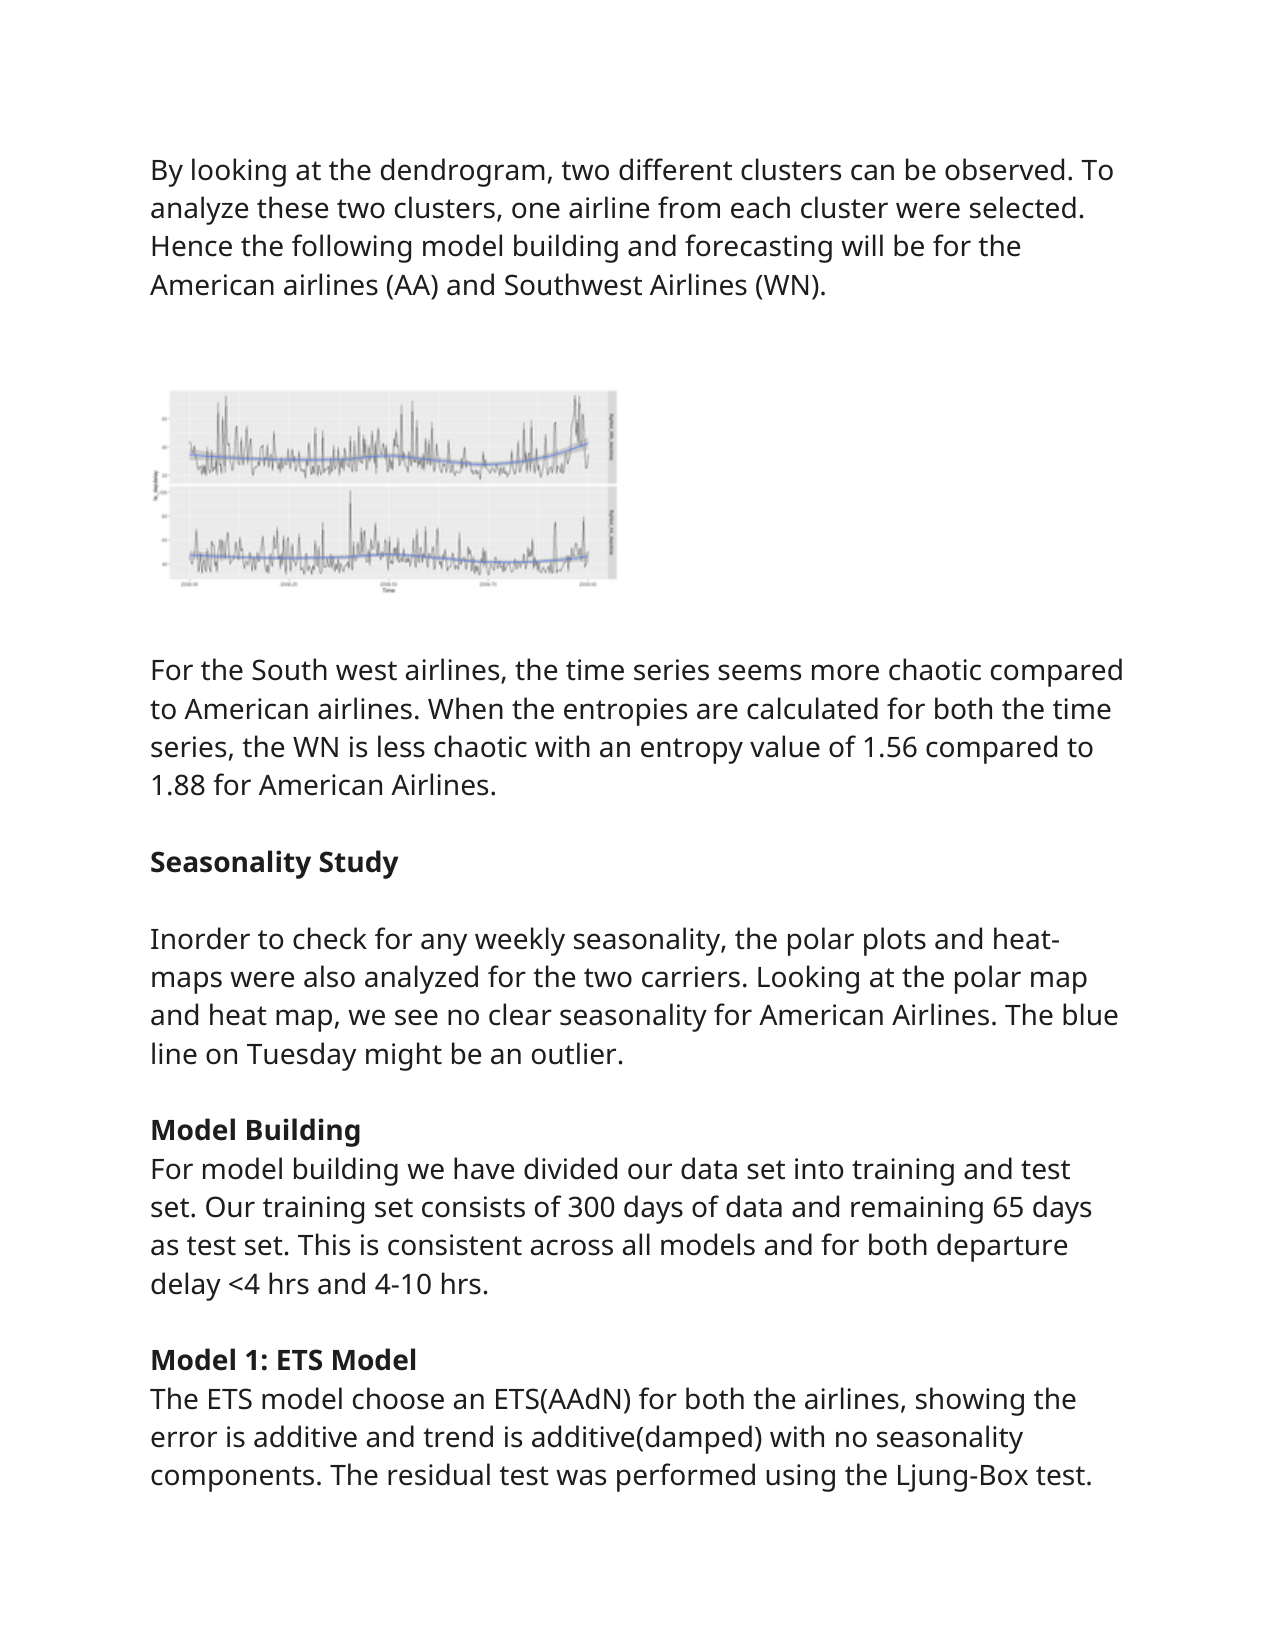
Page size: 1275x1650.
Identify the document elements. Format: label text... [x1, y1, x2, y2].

text For the South west airlines, the time series seems more chaotic compared to American airlines. When the entropies are calculated for both the time series, the WN is less chaotic with an entropy value of 1.56 compared to 1.88 for American Airlines. [150, 651, 1125, 804]
text Model Building [150, 1111, 1125, 1149]
text For model building we have divided our data set into training and test set. Our training set consists of 300 days of data and remaining 65 days as test set. This is consistent across all models and for both departure delay <4 hrs and 4-10 hrs. [150, 1149, 1125, 1302]
text By looking at the dendrogram, two different clusters can be observed. To analyze these two clusters, one airline from each cluster were selected. Hence the following model building and forecasting will be for the American airlines (AA) and Southwest Airlines (WN). [150, 150, 1125, 303]
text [150, 1379, 1125, 1494]
picture [150, 380, 619, 596]
text Model 1: ETS Model [150, 1341, 1125, 1379]
text Seasonality Study [150, 842, 1125, 881]
text Inorder to check for any weekly seasonality, the polar plots and heat-maps were also analyzed for the two carriers. Looking at the polar map and heat map, we see no clear seasonality for American Airlines. The blue line on Tuesday might be an outlier. [150, 919, 1125, 1072]
